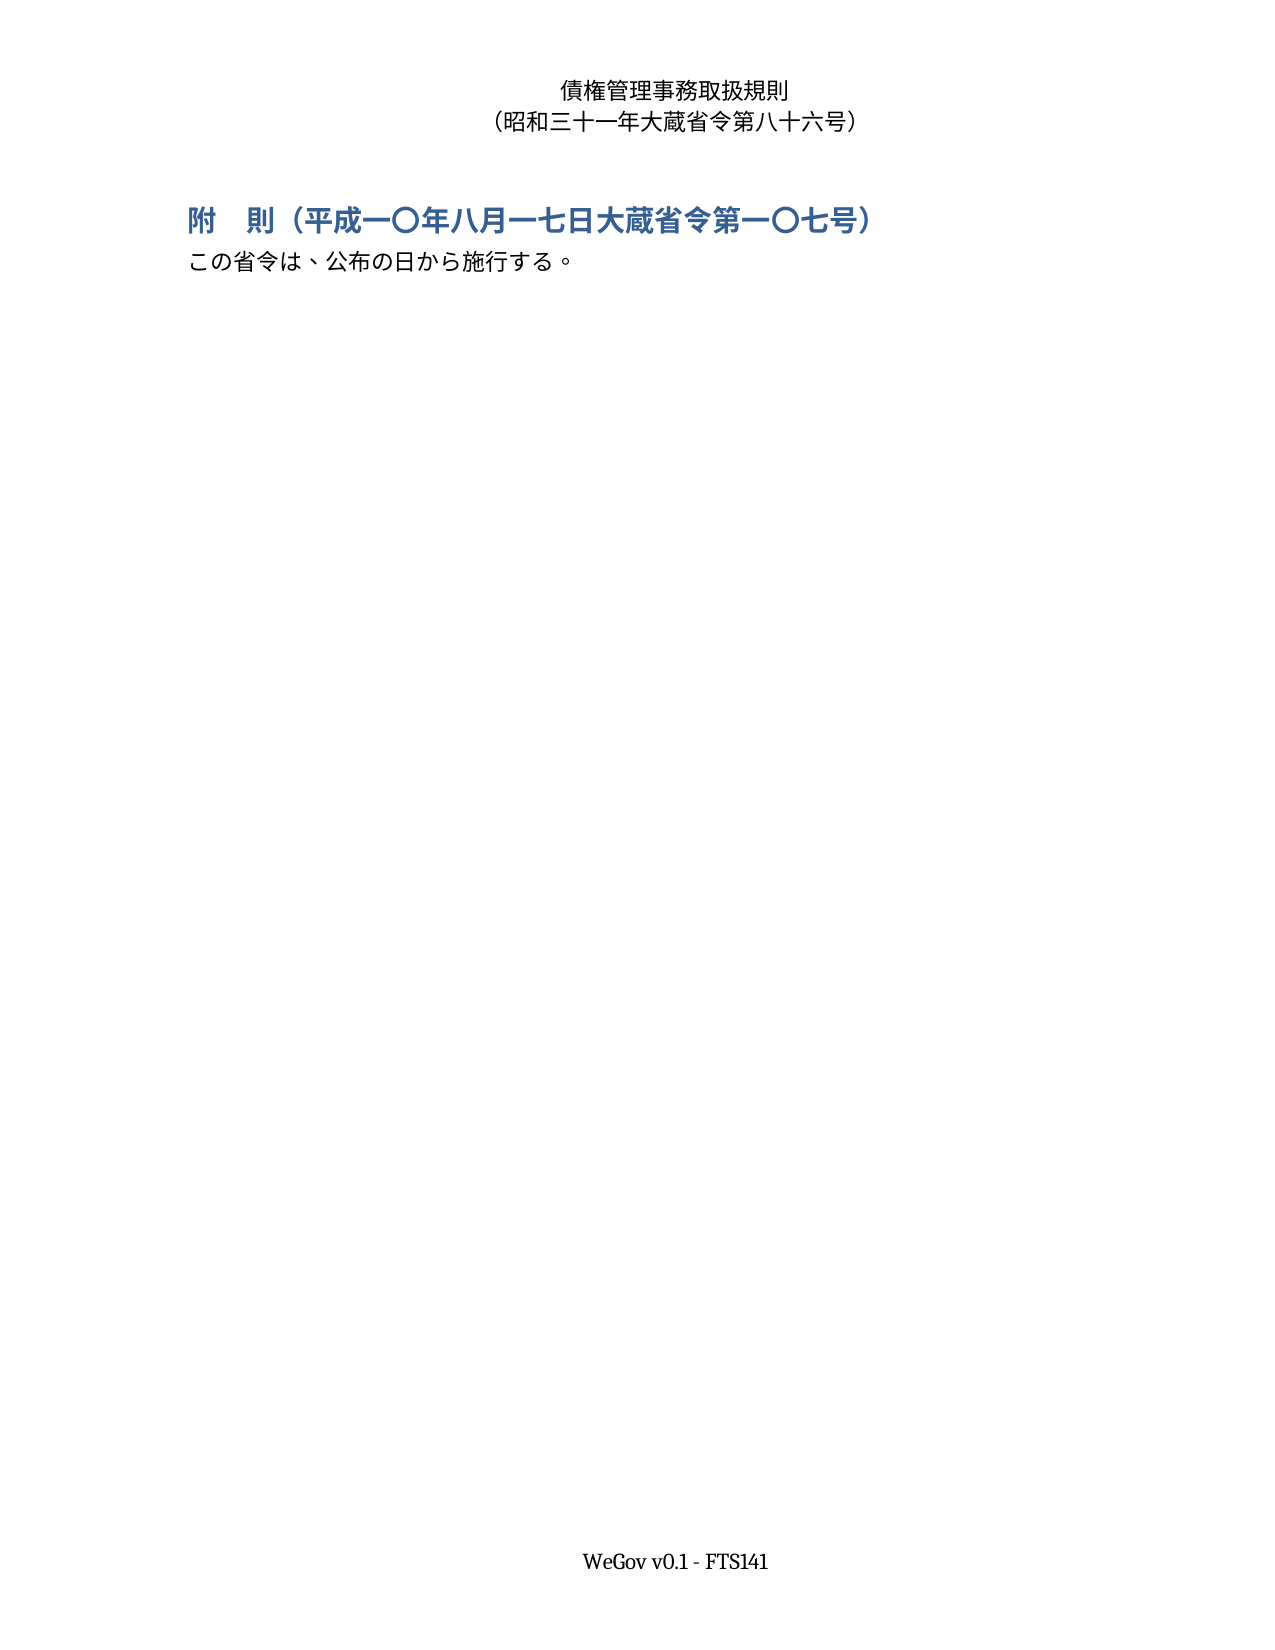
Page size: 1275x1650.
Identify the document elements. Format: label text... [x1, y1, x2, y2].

text この省令は、公布の日から施行する。 [187, 246, 1087, 277]
subtitle 附 則（平成一〇年八月一七日大蔵省令第一〇七号） [187, 200, 1087, 240]
